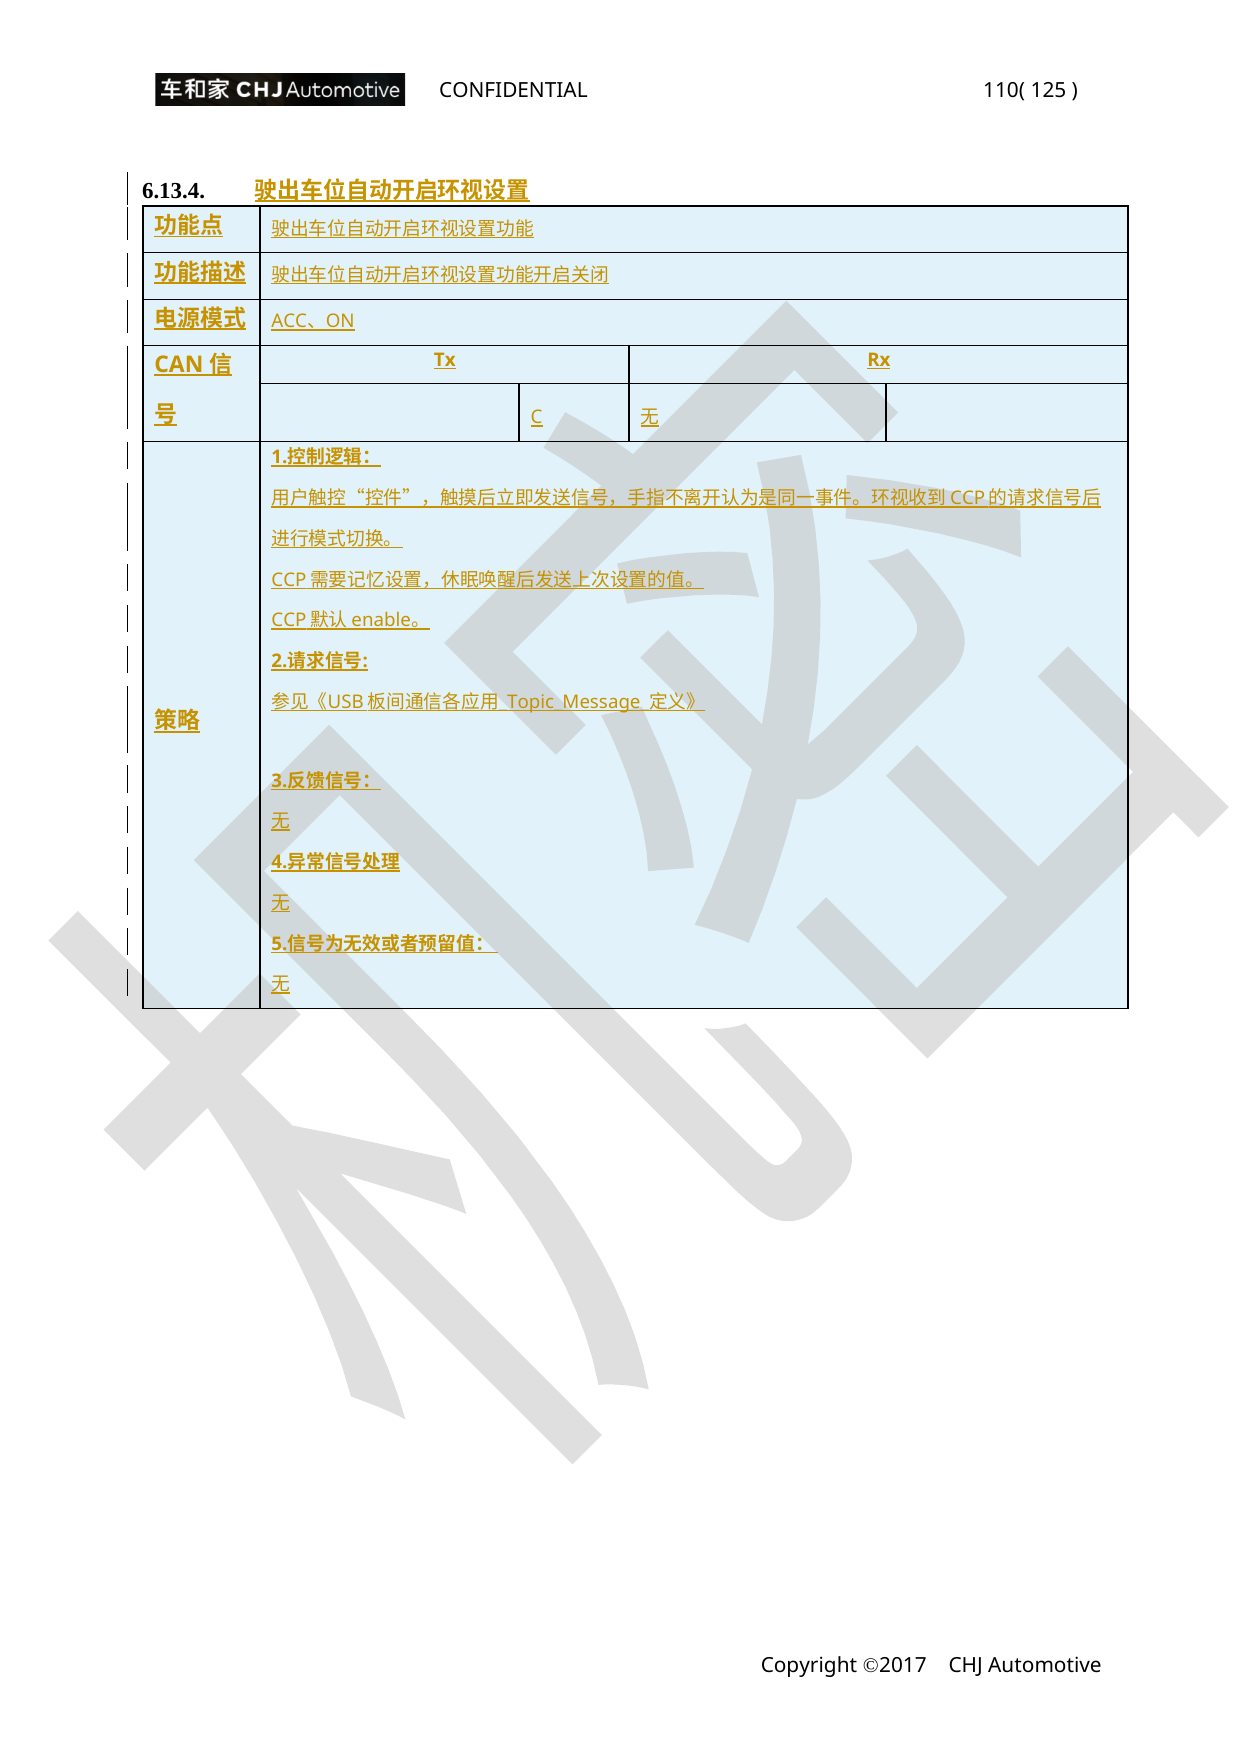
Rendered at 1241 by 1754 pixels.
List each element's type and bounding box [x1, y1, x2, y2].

picture [155, 73, 406, 106]
